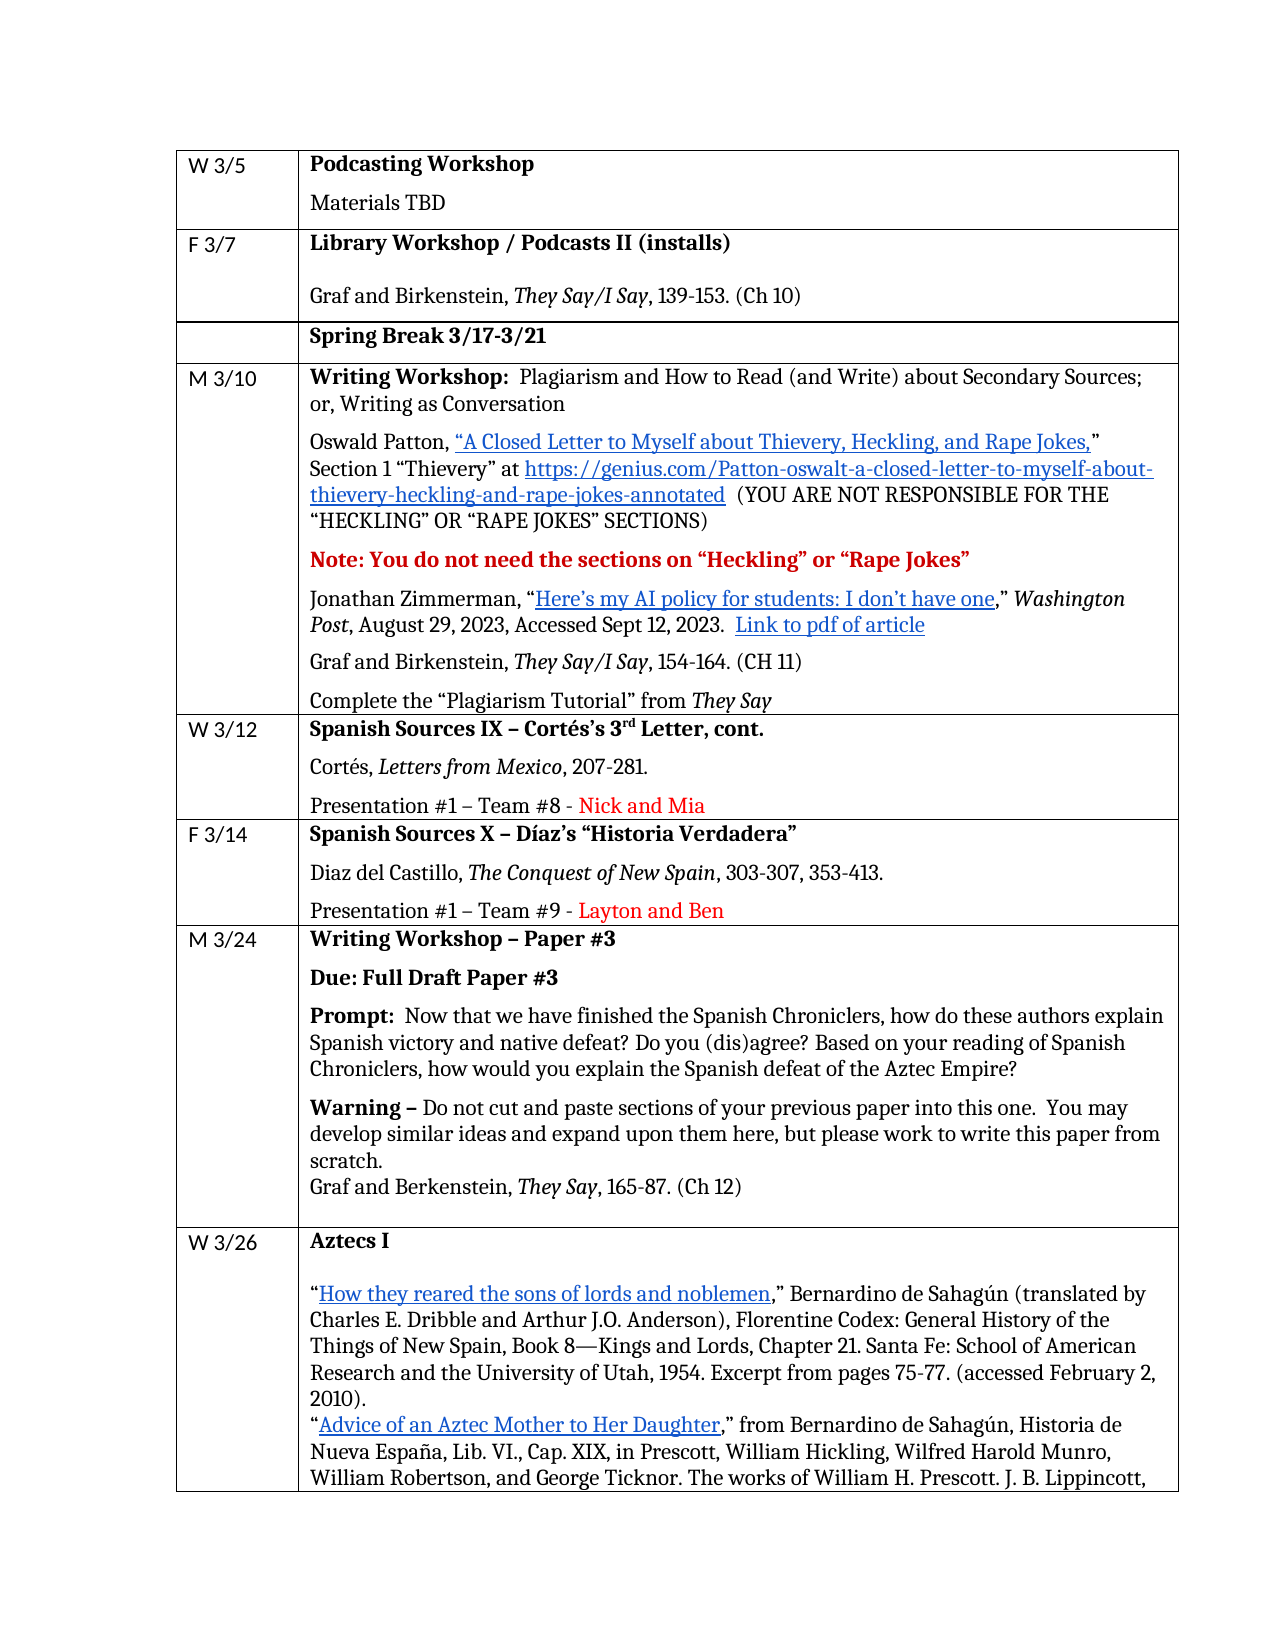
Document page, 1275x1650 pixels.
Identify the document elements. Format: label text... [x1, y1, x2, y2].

table_cell Spanish Sources IX – Cortés’s 3rd Letter, cont. Cortés, Letters from Mexico, 207-281. Presentation #1 – Team #8 - Nick and Mia [299, 715, 1178, 819]
table_cell M 3/10 [177, 364, 298, 714]
table_cell W 3/5 [177, 151, 298, 229]
table_cell Spring Break 3/17-3/21 [299, 323, 1178, 363]
table_cell F 3/14 [177, 820, 298, 924]
table_cell F 3/7 [177, 230, 298, 321]
table_cell M 3/24 [177, 926, 298, 1227]
table_cell Spanish Sources X – Díaz’s “Historia Verdadera” Diaz del Castillo, The Conquest of New Spain, 303-307, 353-413. Presentation #1 – Team #9 - Layton and Ben [299, 820, 1178, 924]
table_cell W 3/12 [177, 715, 298, 819]
table_cell Writing Workshop – Paper #3 Due: Full Draft Paper #3 Prompt: Now that we have finished the Spanish Chroniclers, how do these authors explain Spanish victory and native defeat? Do you (dis)agree? Based on your reading of Spanish Chroniclers, how would you explain the Spanish defeat of the Aztec Empire? Warning – Do not cut and paste sections of your previous paper into this one. You may develop similar ideas and expand upon them here, but please work to write this paper from scratch. Graf and Berkenstein, They Say, 165-87. (Ch 12) [299, 926, 1178, 1227]
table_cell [299, 1228, 1178, 1491]
table_cell Writing Workshop: Plagiarism and How to Read (and Write) about Secondary Sources; or, Writing as Conversation Oswald Patton, “A Closed Letter to Myself about Thievery, Heckling, and Rape Jokes,” Section 1 “Thievery” at https://genius.com/Patton-oswalt-a-closed-letter-to-myself-about-thievery-heckling-and-rape-jokes-annotated (YOU ARE NOT RESPONSIBLE FOR THE “HECKLING” OR “RAPE JOKES” SECTIONS) Note: You do not need the sections on “Heckling” or “Rape Jokes” Jonathan Zimmerman, “Here’s my AI policy for students: I don’t have one,” Washington Post, August 29, 2023, Accessed Sept 12, 2023. Link to pdf of article Graf and Birkenstein, They Say/I Say, 154-164. (CH 11) Complete the “Plagiarism Tutorial” from They Say [299, 364, 1178, 714]
table_cell [177, 323, 298, 363]
table_cell Library Workshop / Podcasts II (installs) Graf and Birkenstein, They Say/I Say, 139-153. (Ch 10) [299, 230, 1178, 321]
table_cell Podcasting Workshop Materials TBD [299, 151, 1178, 229]
table_cell W 3/26 [177, 1228, 298, 1491]
